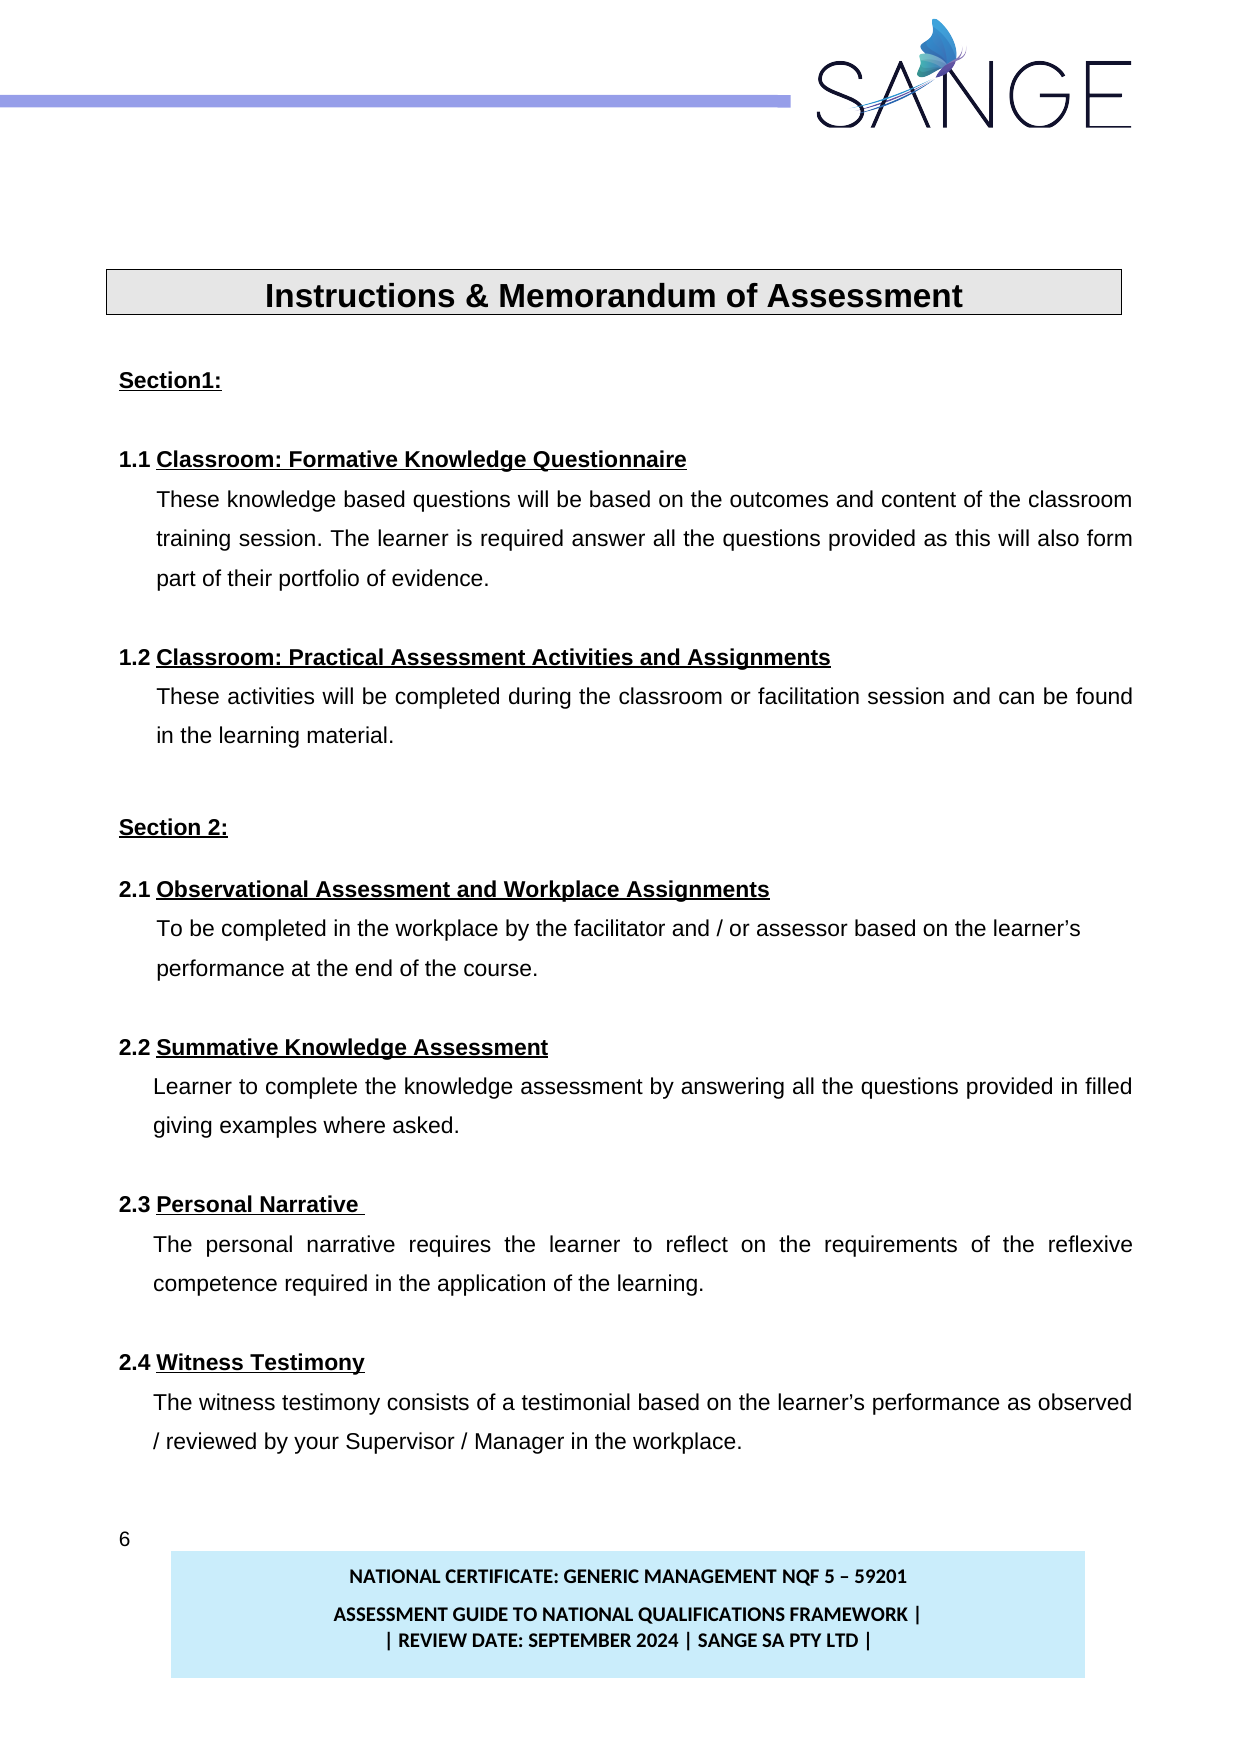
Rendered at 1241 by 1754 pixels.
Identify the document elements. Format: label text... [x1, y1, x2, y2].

list Personal Narrative [118, 1191, 1134, 1218]
list Observational Assessment and Workplace Assignments [118, 876, 1134, 902]
text The witness testimony consists of a testimonial based on the learner’s performance as observed / reviewed by your Supervisor / Manager in the workplace. [153, 1389, 1134, 1455]
list Witness Testimony [118, 1349, 1134, 1376]
text Section1: [118, 367, 1134, 393]
text The personal narrative requires the learner to reflect on the requirements of the reflexive competence required in the application of the learning. [153, 1231, 1134, 1297]
text These knowledge based questions will be based on the outcomes and content of the classroom training session. The learner is required answer all the questions provided as this will also form part of their portfolio of evidence. [156, 486, 1134, 591]
list Classroom: Practical Assessment Activities and Assignments [118, 643, 1134, 670]
list Classroom: Formative Knowledge Questionnaire [118, 446, 1134, 472]
text These activities will be completed during the classroom or facilitation session and can be found in the learning material. [156, 683, 1134, 749]
text Learner to complete the knowledge assessment by answering all the questions provided in filled giving examples where asked. [153, 1073, 1134, 1139]
picture [816, 18, 1131, 128]
list Summative Knowledge Assessment [118, 1033, 1134, 1060]
text To be completed in the workplace by the facilitator and / or assessor based on the learner’s performance at the end of the course. [156, 915, 1134, 981]
table_header Instructions & Memorandum of Assessment [107, 270, 1121, 314]
text Section 2: [118, 813, 1134, 840]
